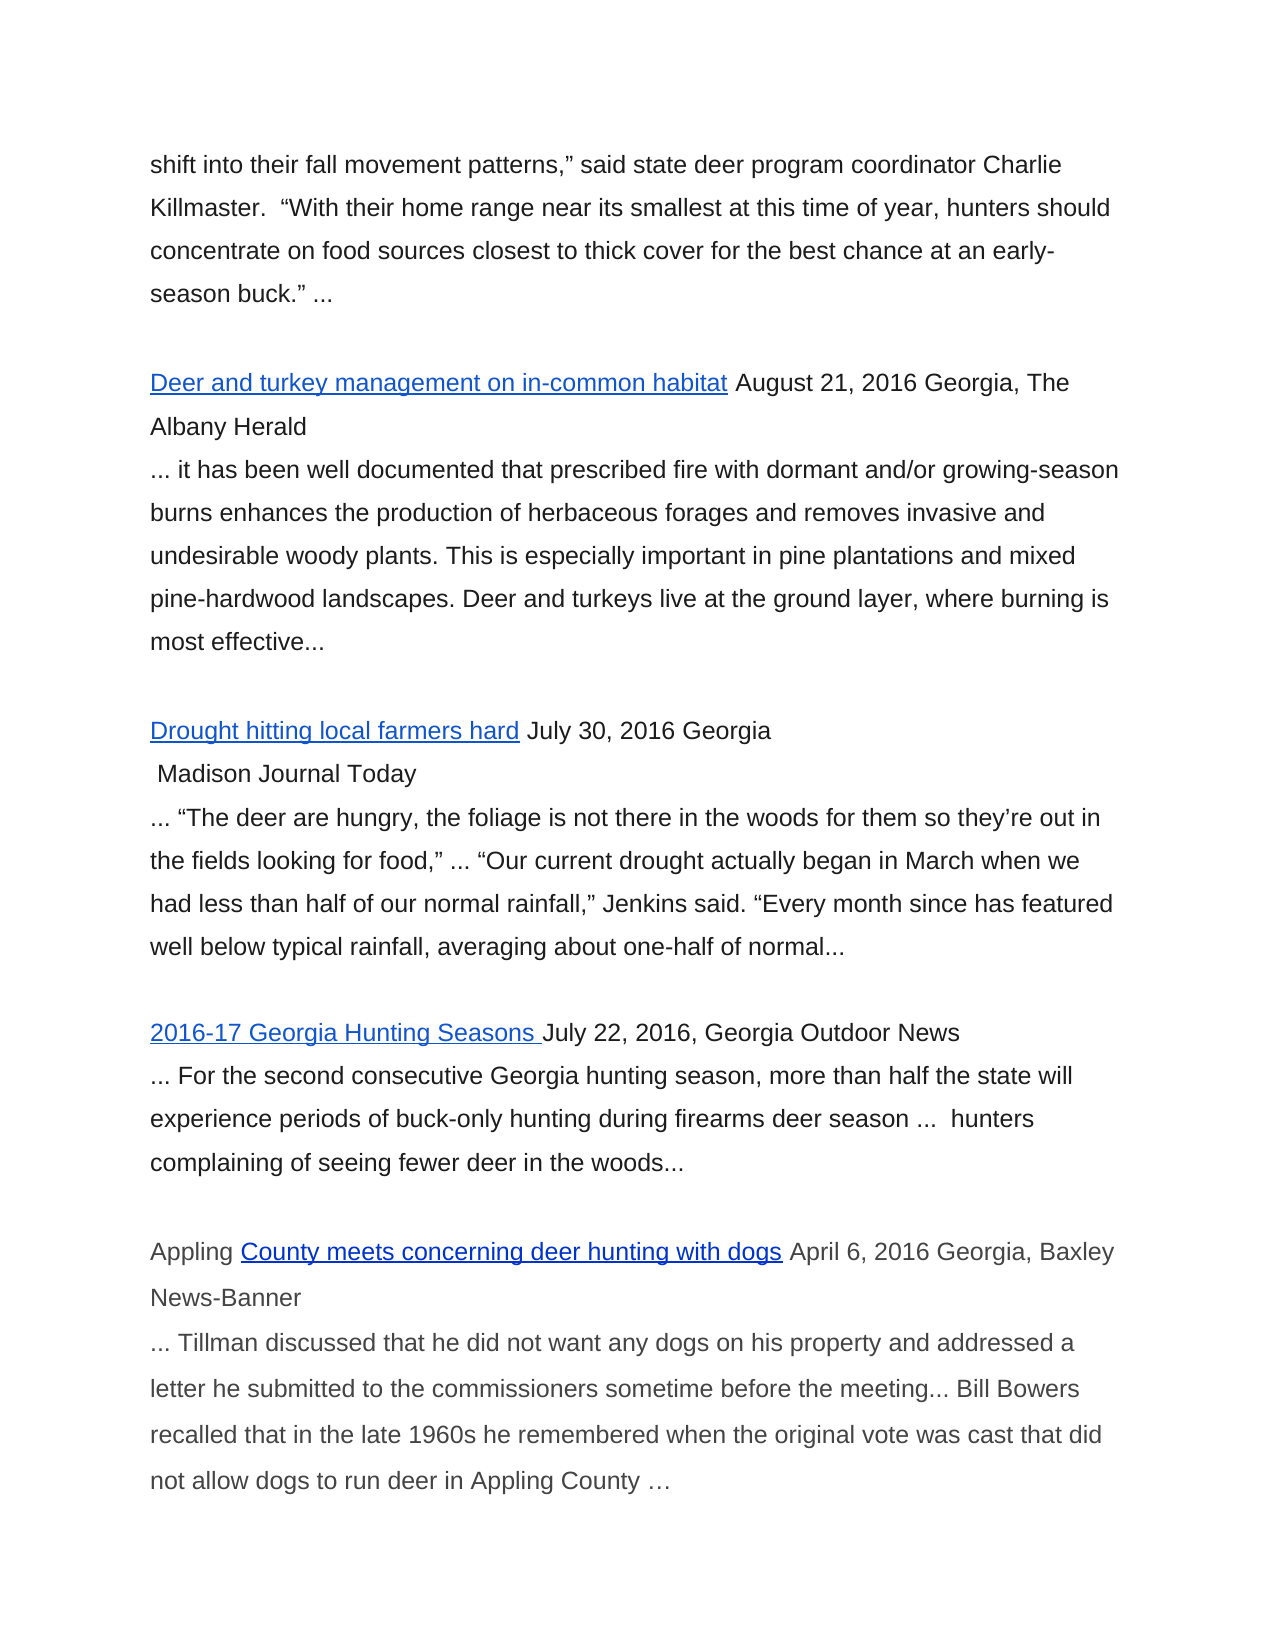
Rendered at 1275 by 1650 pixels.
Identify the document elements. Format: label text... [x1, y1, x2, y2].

text Deer and turkey management on in-common habitat August 21, 2016 Georgia, The Albany Herald [150, 368, 1125, 440]
text Madison Journal Today [150, 759, 1125, 788]
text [150, 150, 1125, 308]
text Drought hitting local farmers hard July 30, 2016 Georgia [150, 716, 1125, 745]
text Appling County meets concerning deer hunting with dogs April 6, 2016 Georgia, Baxley News-Banner [150, 1237, 1125, 1311]
text ... “The deer are hungry, the foliage is not there in the woods for them so they’re out in the fields looking for food,” ... “Our current drought actually began in March when we had less than half of our normal rainfall,” Jenkins said. “Every month since has featured well below typical rainfall, averaging about one-half of normal... [150, 802, 1125, 961]
text ... it has been well documented that prescribed fire with dormant and/or growing-season burns enhances the production of herbaceous forages and removes invasive and undesirable woody plants. This is especially important in pine plantations and mixed pine-hardwood landscapes. Deer and turkeys live at the ground layer, where burning is most effective... [150, 455, 1125, 656]
text 2016-17 Georgia Hunting Seasons July 22, 2016, Georgia Outdoor News [150, 1018, 1125, 1047]
text ... For the second consecutive Georgia hunting season, more than half the state will experience periods of buck-only hunting during firearms deer season ... hunters complaining of seeing fewer deer in the woods... [150, 1061, 1125, 1176]
text ... Tillman discussed that he did not want any dogs on his property and addressed a letter he submitted to the commissioners sometime before the meeting... Bill Bowers recalled that in the late 1960s he remembered when the original vote was cast that did not allow dogs to run deer in Appling County … [150, 1328, 1125, 1495]
